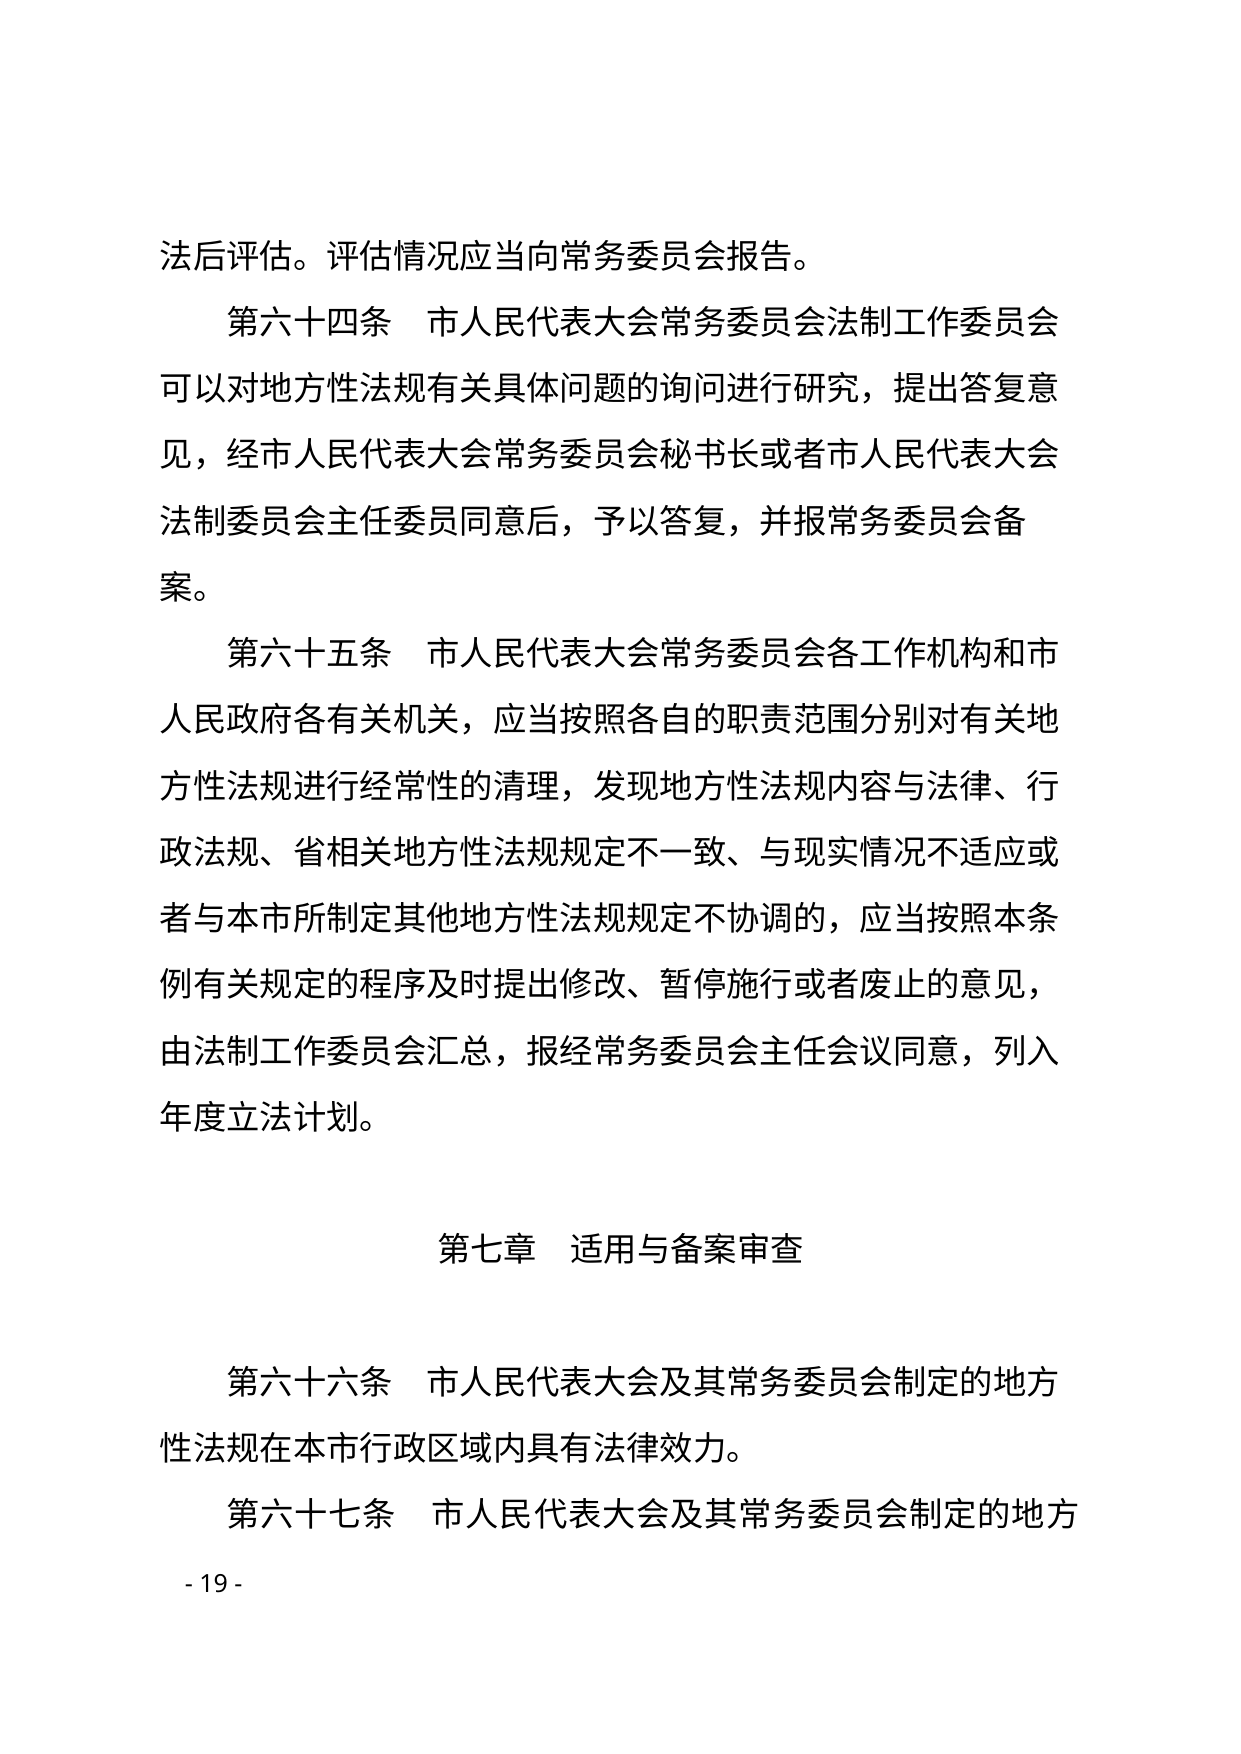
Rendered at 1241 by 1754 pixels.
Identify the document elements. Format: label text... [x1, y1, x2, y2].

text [159, 220, 1081, 287]
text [159, 1479, 1081, 1545]
text 第七章 适用与备案审查 [159, 1214, 1081, 1280]
text 第六十四条 市人民代表大会常务委员会法制工作委员会可以对地方性法规有关具体问题的询问进行研究，提出答复意见，经市人民代表大会常务委员会秘书长或者市人民代表大会法制委员会主任委员同意后，予以答复，并报常务委员会备案。 [159, 287, 1081, 618]
text 第六十五条 市人民代表大会常务委员会各工作机构和市人民政府各有关机关，应当按照各自的职责范围分别对有关地方性法规进行经常性的清理，发现地方性法规内容与法律、行政法规、省相关地方性法规规定不一致、与现实情况不适应或者与本市所制定其他地方性法规规定不协调的，应当按照本条例有关规定的程序及时提出修改、暂停施行或者废止的意见，由法制工作委员会汇总，报经常务委员会主任会议同意，列入年度立法计划。 [159, 618, 1081, 1148]
text 第六十六条 市人民代表大会及其常务委员会制定的地方性法规在本市行政区域内具有法律效力。 [159, 1347, 1081, 1479]
